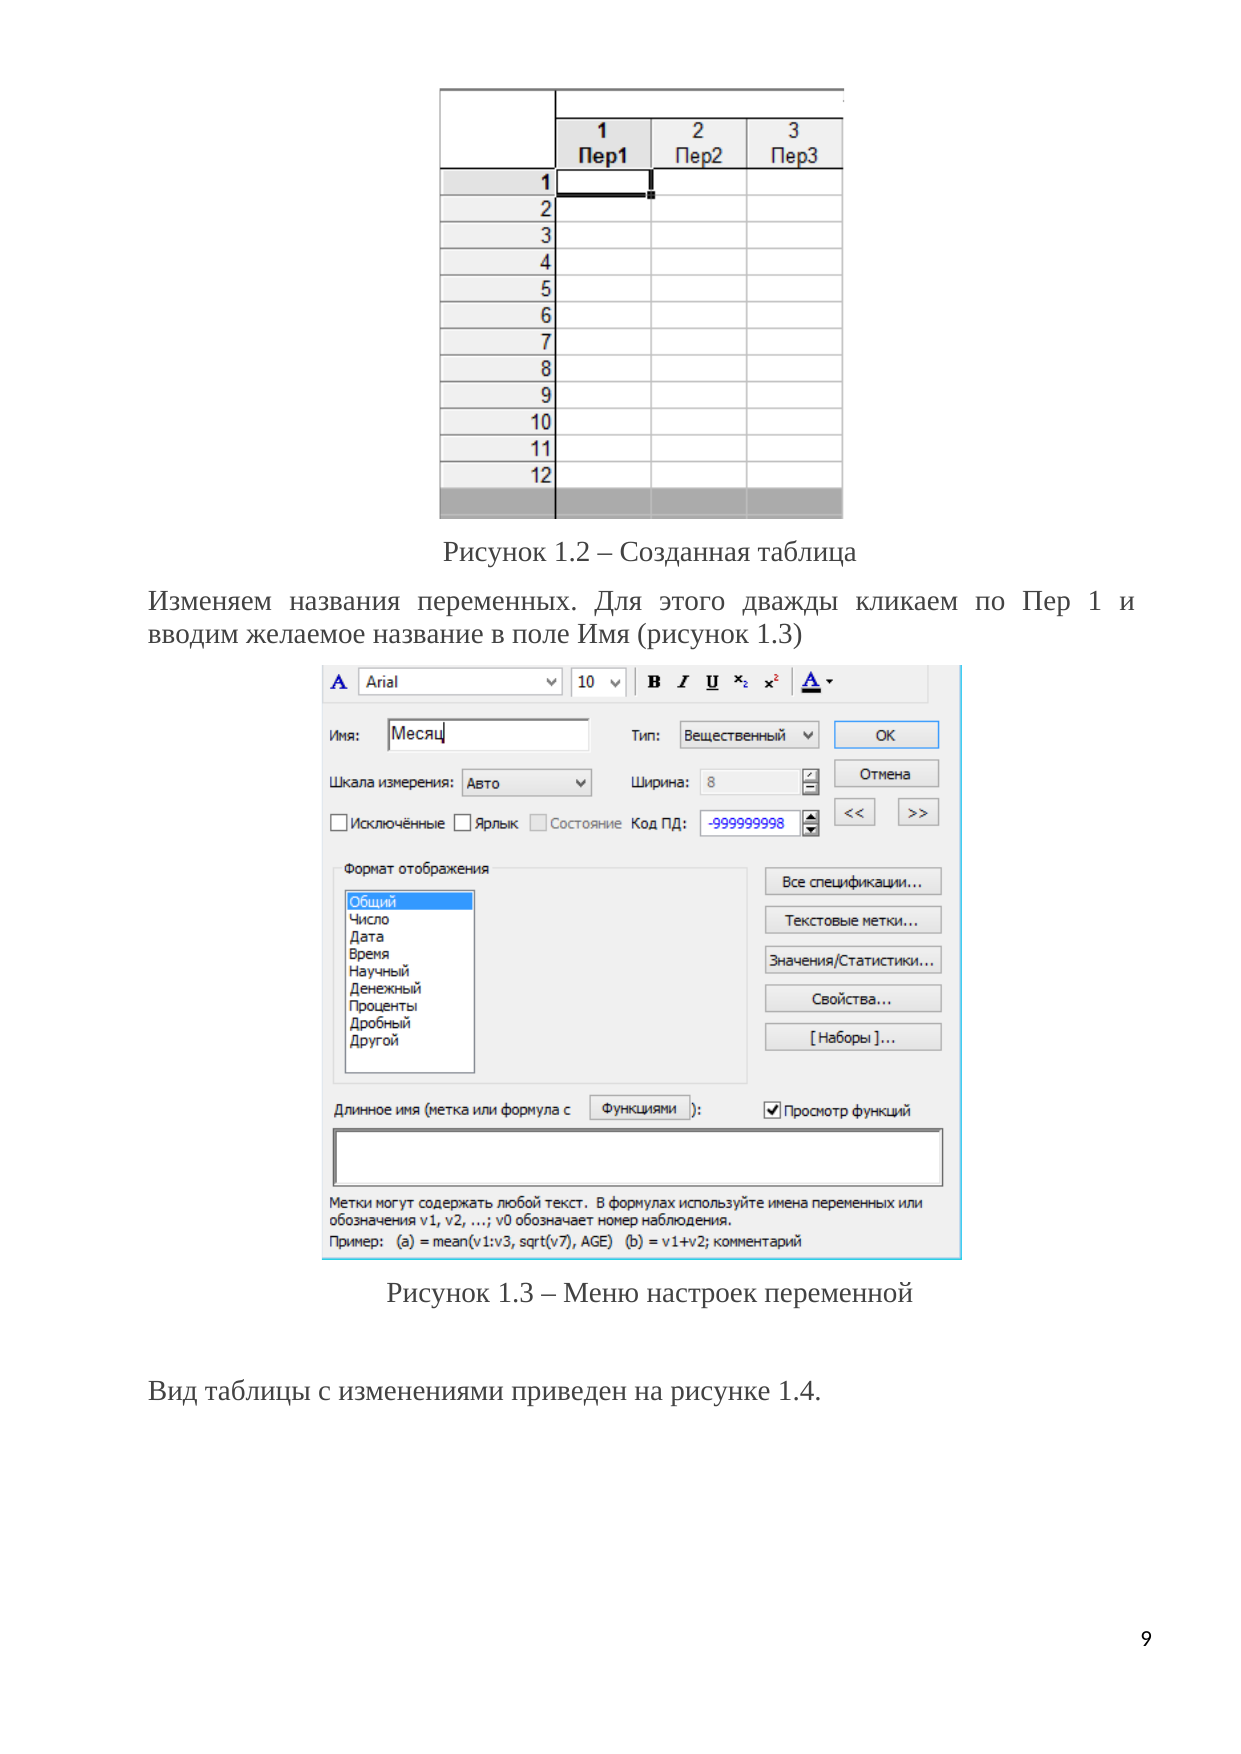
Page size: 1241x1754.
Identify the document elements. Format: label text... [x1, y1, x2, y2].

text Рисунок 1.2 – Созданная таблица [163, 534, 1136, 567]
text Изменяем названия переменных. Для этого дважды кликаем по Пер 1 и вводим желаемое название в поле Имя (рисунок 1.3) [148, 583, 1136, 650]
picture [439, 88, 845, 519]
picture [321, 665, 962, 1260]
text Рисунок 1.3 – Меню настроек переменной [163, 1275, 1136, 1308]
text Вид таблицы с изменениями приведен на рисунке 1.4. [148, 1373, 1136, 1407]
